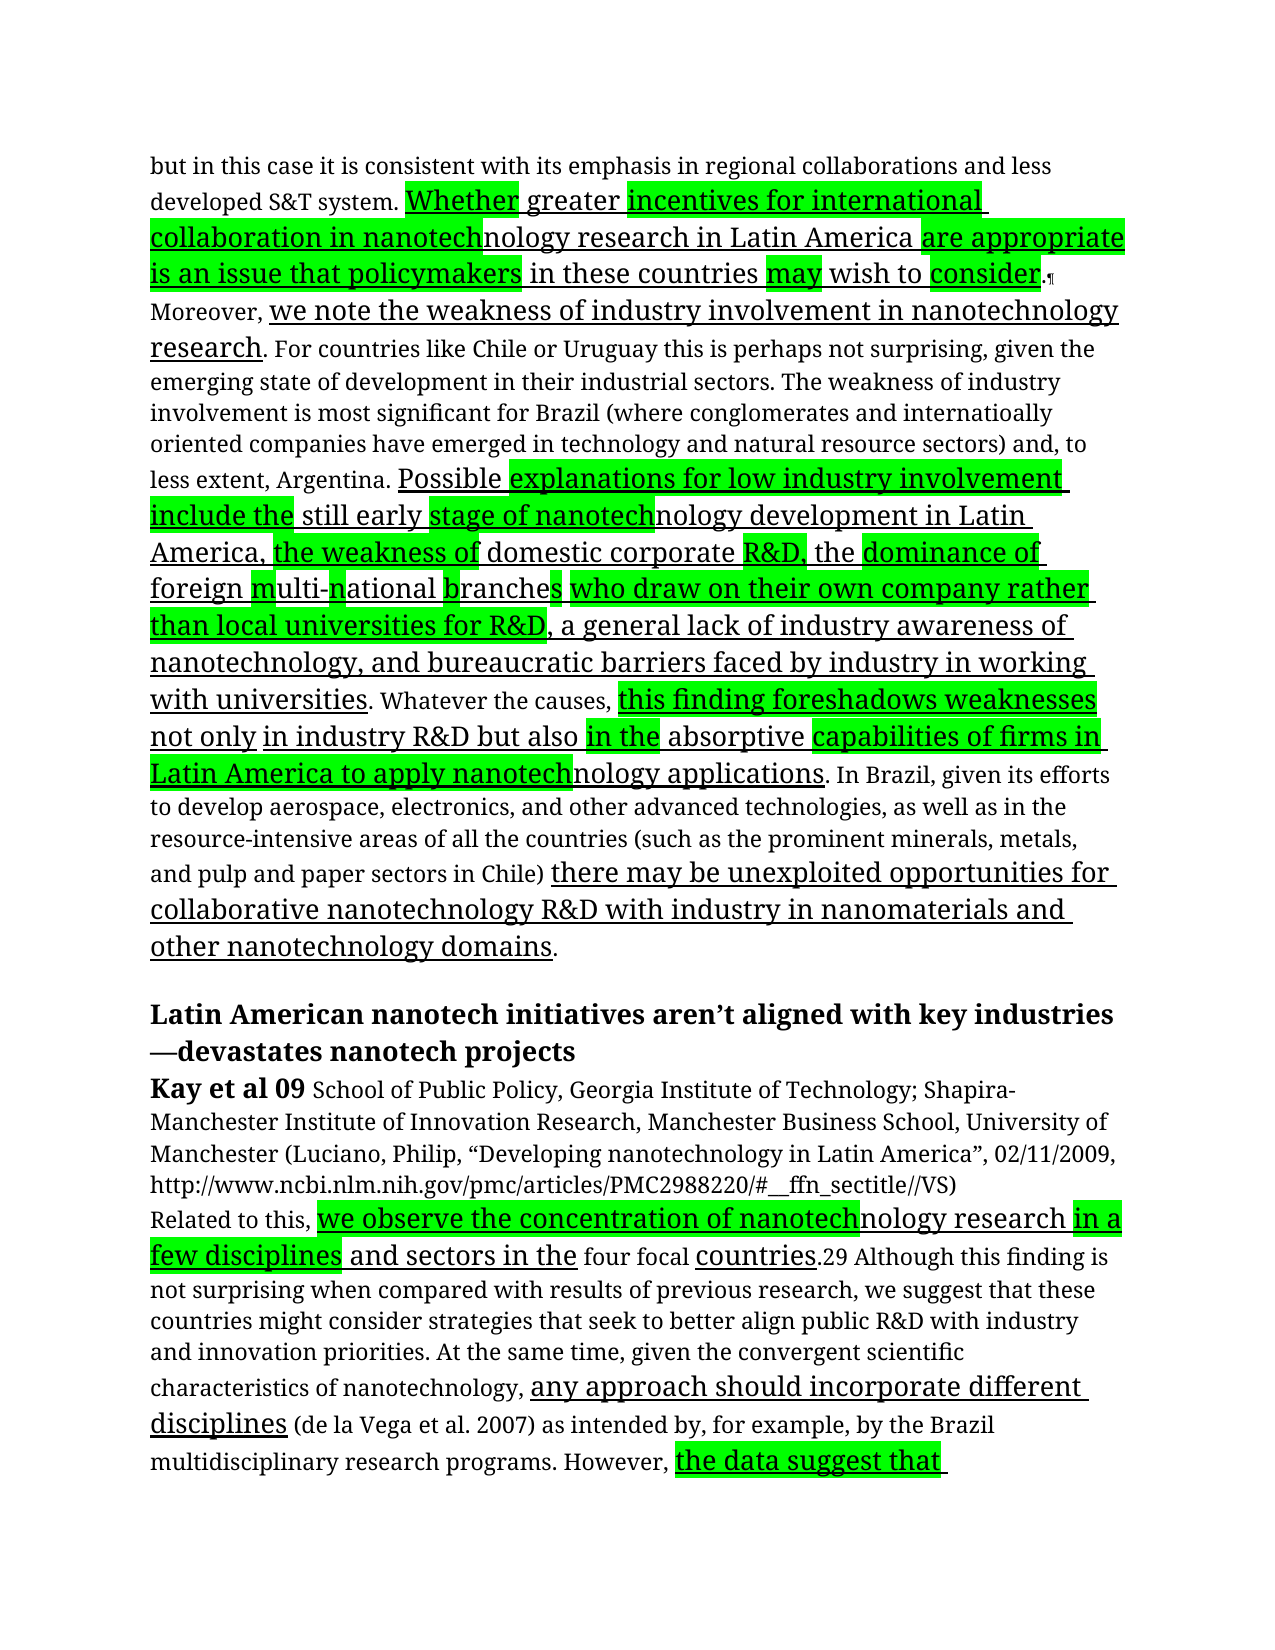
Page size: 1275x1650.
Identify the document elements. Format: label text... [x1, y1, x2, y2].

text Kay et al 09 School of Public Policy, Georgia Institute of Technology; Shapira- Manchester Institute of Innovation Research, Manchester Business School, University of Manchester (Luciano, Philip, “Developing nanotechnology in Latin America”, 02/11/2009, http://www.ncbi.nlm.nih.gov/pmc/articles/PMC2988220/#__ffn_sectitle//VS) [150, 1069, 1125, 1200]
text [150, 1200, 1125, 1478]
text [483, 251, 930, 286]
text Latin American nanotech initiatives aren’t aligned with key industries—devastates nanotech projects [150, 996, 1125, 1069]
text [150, 150, 1125, 218]
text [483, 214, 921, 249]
